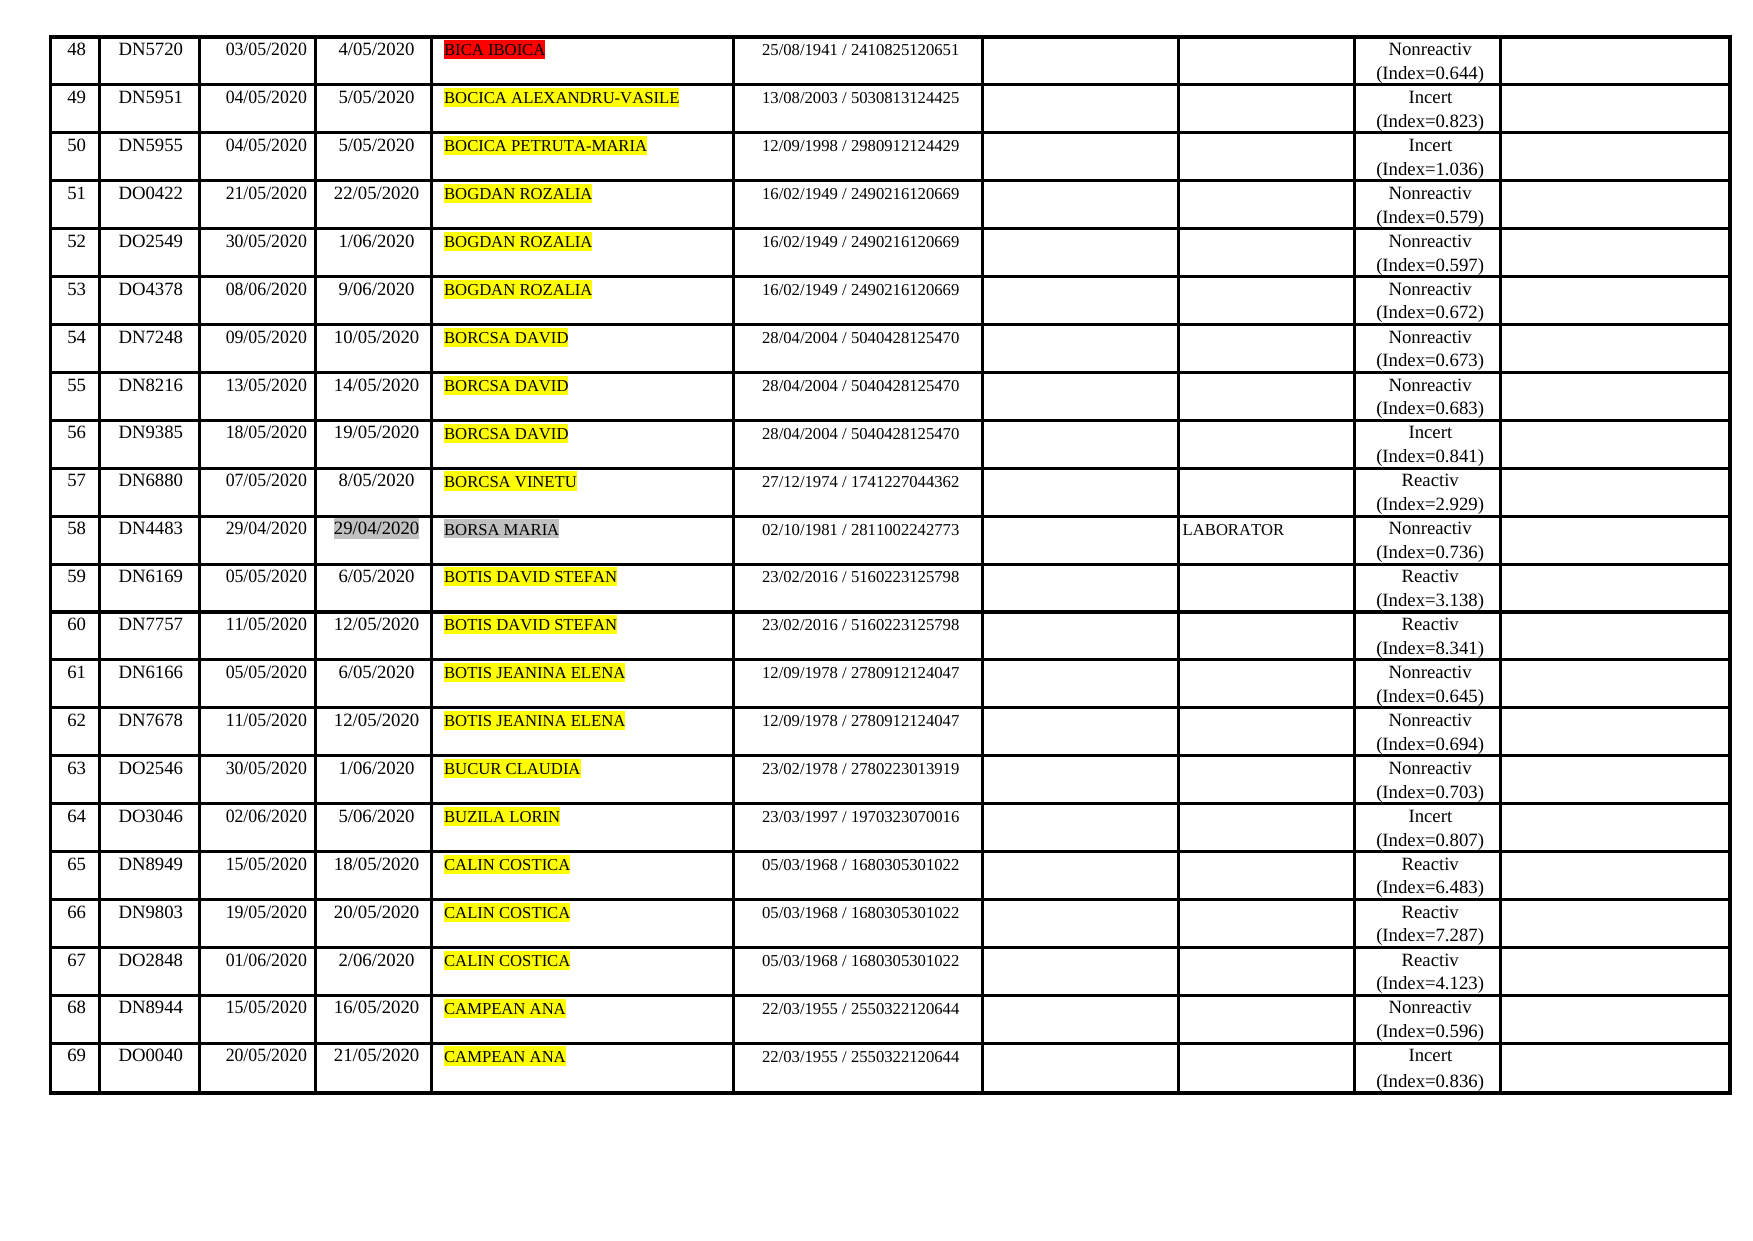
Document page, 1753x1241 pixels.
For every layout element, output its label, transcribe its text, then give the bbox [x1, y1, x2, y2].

table_cell [1180, 1045, 1353, 1091]
table_cell 22/03/1955 / 2550322120644 [735, 997, 981, 1042]
table_cell 20/05/2020 [201, 1045, 314, 1091]
table_header [1180, 39, 1353, 83]
table_cell 11/05/2020 [201, 614, 314, 658]
table_cell 12/09/1998 / 2980912124429 [735, 134, 981, 179]
table_cell 05/03/1968 / 1680305301022 [735, 949, 981, 994]
table_cell [984, 182, 1177, 227]
table_cell Incert (Index=0.823) [1356, 86, 1499, 131]
table_header 4/05/2020 [317, 39, 430, 83]
table_cell [1180, 805, 1353, 850]
table_cell [1502, 278, 1728, 323]
table_cell BUZILA LORIN [433, 805, 732, 850]
table_cell 8/05/2020 [317, 470, 430, 514]
table_cell [1180, 374, 1353, 419]
table_cell 2/06/2020 [317, 949, 430, 994]
table_cell 12/09/1978 / 2780912124047 [735, 661, 981, 706]
table_cell 12/05/2020 [317, 614, 430, 658]
table_cell BOTIS DAVID STEFAN [433, 614, 732, 658]
table_cell 19/05/2020 [317, 422, 430, 467]
table_cell DN8944 [101, 997, 198, 1042]
table_cell Nonreactiv (Index=0.672) [1356, 278, 1499, 323]
table_cell 19/05/2020 [201, 901, 314, 946]
table_cell 05/05/2020 [201, 661, 314, 706]
table_cell [984, 853, 1177, 898]
table_cell 22/05/2020 [317, 182, 430, 227]
table_cell 28/04/2004 / 5040428125470 [735, 374, 981, 419]
table_header 03/05/2020 [201, 39, 314, 83]
table_cell 11/05/2020 [201, 709, 314, 754]
table_cell BOGDAN ROZALIA [433, 230, 732, 275]
table_cell [1180, 853, 1353, 898]
table_cell [984, 901, 1177, 946]
table_cell 69 [52, 1045, 98, 1091]
table_cell 13/05/2020 [201, 374, 314, 419]
table_cell BOCICA ALEXANDRU-VASILE [433, 86, 732, 131]
table_cell Nonreactiv (Index=0.694) [1356, 709, 1499, 754]
table_cell DN6169 [101, 566, 198, 610]
table_cell CALIN COSTICA [433, 853, 732, 898]
table_cell 21/05/2020 [317, 1045, 430, 1091]
table_cell 23/03/1997 / 1970323070016 [735, 805, 981, 850]
table_cell [984, 805, 1177, 850]
table_cell [984, 709, 1177, 754]
table_cell DO0422 [101, 182, 198, 227]
table_cell 57 [52, 470, 98, 514]
table_cell DN4483 [101, 518, 198, 562]
table_cell 9/06/2020 [317, 278, 430, 323]
table_cell 18/05/2020 [201, 422, 314, 467]
table_cell Incert (Index=0.836) [1356, 1045, 1499, 1091]
table_cell Incert (Index=0.807) [1356, 805, 1499, 850]
table_cell 65 [52, 853, 98, 898]
table_cell [1180, 566, 1353, 610]
table_cell 29/04/2020 [201, 518, 314, 562]
table_cell BOGDAN ROZALIA [433, 278, 732, 323]
table_cell [984, 566, 1177, 610]
table_cell DN5955 [101, 134, 198, 179]
table_cell BORCSA VINETU [433, 470, 732, 514]
table_cell Incert (Index=1.036) [1356, 134, 1499, 179]
table_cell DN8949 [101, 853, 198, 898]
table_cell [984, 949, 1177, 994]
table_cell 14/05/2020 [317, 374, 430, 419]
table_cell 16/02/1949 / 2490216120669 [735, 230, 981, 275]
table_cell [1502, 853, 1728, 898]
table_cell 10/05/2020 [317, 326, 430, 371]
table_cell [1180, 470, 1353, 514]
table_header [984, 39, 1177, 83]
table_cell DO2549 [101, 230, 198, 275]
table_cell [984, 374, 1177, 419]
table_cell [1502, 182, 1728, 227]
table_cell 13/08/2003 / 5030813124425 [735, 86, 981, 131]
table_cell 23/02/2016 / 5160223125798 [735, 614, 981, 658]
table_cell [1180, 134, 1353, 179]
table_cell 27/12/1974 / 1741227044362 [735, 470, 981, 514]
table_cell [984, 86, 1177, 131]
table_cell 5/05/2020 [317, 134, 430, 179]
table_cell [1180, 757, 1353, 802]
table_cell DN7248 [101, 326, 198, 371]
table_cell [1502, 709, 1728, 754]
table_cell 58 [52, 518, 98, 562]
table_cell 6/05/2020 [317, 661, 430, 706]
table_cell BORCSA DAVID [433, 374, 732, 419]
table_cell 07/05/2020 [201, 470, 314, 514]
table_cell 51 [52, 182, 98, 227]
table_cell [1502, 997, 1728, 1042]
table_cell 1/06/2020 [317, 757, 430, 802]
table_cell [1502, 661, 1728, 706]
table_cell 61 [52, 661, 98, 706]
table_cell 02/06/2020 [201, 805, 314, 850]
table_cell [1502, 422, 1728, 467]
table_cell [1502, 374, 1728, 419]
table_cell 20/05/2020 [317, 901, 430, 946]
table_cell 04/05/2020 [201, 86, 314, 131]
table_cell 12/05/2020 [317, 709, 430, 754]
table_header BICA IBOICA [433, 39, 732, 83]
table_cell 16/02/1949 / 2490216120669 [735, 278, 981, 323]
table_cell [984, 134, 1177, 179]
table_cell 55 [52, 374, 98, 419]
table_cell 15/05/2020 [201, 997, 314, 1042]
table_cell 16/05/2020 [317, 997, 430, 1042]
table_cell BUCUR CLAUDIA [433, 757, 732, 802]
table_header DN5720 [101, 39, 198, 83]
table_cell 62 [52, 709, 98, 754]
table_cell Reactiv (Index=8.341) [1356, 614, 1499, 658]
table_cell 15/05/2020 [201, 853, 314, 898]
table_cell 09/05/2020 [201, 326, 314, 371]
table_cell Reactiv (Index=6.483) [1356, 853, 1499, 898]
table_cell Reactiv (Index=3.138) [1356, 566, 1499, 610]
table_cell Reactiv (Index=4.123) [1356, 949, 1499, 994]
table_cell [1502, 326, 1728, 371]
table_cell 29/04/2020 [317, 518, 430, 562]
table_cell BOTIS DAVID STEFAN [433, 566, 732, 610]
table_cell [984, 326, 1177, 371]
table_cell CALIN COSTICA [433, 901, 732, 946]
table_cell Nonreactiv (Index=0.703) [1356, 757, 1499, 802]
table_cell DN7678 [101, 709, 198, 754]
table_cell [1502, 470, 1728, 514]
table_cell BOTIS JEANINA ELENA [433, 661, 732, 706]
table_cell Nonreactiv (Index=0.597) [1356, 230, 1499, 275]
table_cell [1180, 949, 1353, 994]
table_cell [1502, 134, 1728, 179]
table_cell 56 [52, 422, 98, 467]
table_cell DO3046 [101, 805, 198, 850]
table_cell [1180, 86, 1353, 131]
table_cell 63 [52, 757, 98, 802]
table_cell BORSA MARIA [433, 518, 732, 562]
table_cell BOCICA PETRUTA-MARIA [433, 134, 732, 179]
table_cell 05/03/1968 / 1680305301022 [735, 853, 981, 898]
table_cell [1502, 757, 1728, 802]
table_cell 52 [52, 230, 98, 275]
table_cell 50 [52, 134, 98, 179]
table_cell [1502, 614, 1728, 658]
table_cell [1502, 518, 1728, 562]
table_cell [984, 1045, 1177, 1091]
table_cell 04/05/2020 [201, 134, 314, 179]
table_cell 05/05/2020 [201, 566, 314, 610]
table_cell [1180, 230, 1353, 275]
table_cell DO4378 [101, 278, 198, 323]
table_cell 5/05/2020 [317, 86, 430, 131]
table_header Nonreactiv (Index=0.644) [1356, 39, 1499, 83]
table_cell 6/05/2020 [317, 566, 430, 610]
table_cell 5/06/2020 [317, 805, 430, 850]
table_cell DN5951 [101, 86, 198, 131]
table_cell 28/04/2004 / 5040428125470 [735, 326, 981, 371]
table_cell DN6880 [101, 470, 198, 514]
table_cell 66 [52, 901, 98, 946]
table_cell [984, 518, 1177, 562]
table_cell [984, 661, 1177, 706]
table_cell [1180, 661, 1353, 706]
table_cell 08/06/2020 [201, 278, 314, 323]
table_cell BOGDAN ROZALIA [433, 182, 732, 227]
table_cell Nonreactiv (Index=0.596) [1356, 997, 1499, 1042]
table_cell [1180, 709, 1353, 754]
table_header [1502, 39, 1728, 83]
table_cell DO2848 [101, 949, 198, 994]
table_cell 16/02/1949 / 2490216120669 [735, 182, 981, 227]
table_cell [1180, 614, 1353, 658]
table_cell [984, 614, 1177, 658]
table_cell DN8216 [101, 374, 198, 419]
table_cell [1502, 86, 1728, 131]
table_cell 21/05/2020 [201, 182, 314, 227]
table_cell 01/06/2020 [201, 949, 314, 994]
table_cell 23/02/1978 / 2780223013919 [735, 757, 981, 802]
table_cell 02/10/1981 / 2811002242773 [735, 518, 981, 562]
table_cell 68 [52, 997, 98, 1042]
table_cell CAMPEAN ANA [433, 997, 732, 1042]
table_cell 1/06/2020 [317, 230, 430, 275]
table_cell 05/03/1968 / 1680305301022 [735, 901, 981, 946]
table_cell [1502, 230, 1728, 275]
table_cell Nonreactiv (Index=0.645) [1356, 661, 1499, 706]
table_cell Incert (Index=0.841) [1356, 422, 1499, 467]
table_cell [1180, 422, 1353, 467]
table_cell [984, 997, 1177, 1042]
table_cell [1502, 901, 1728, 946]
table_cell 54 [52, 326, 98, 371]
table_cell DN9803 [101, 901, 198, 946]
table_cell 49 [52, 86, 98, 131]
table_cell [984, 278, 1177, 323]
table_cell BORCSA DAVID [433, 326, 732, 371]
table_cell 59 [52, 566, 98, 610]
table_cell [1180, 901, 1353, 946]
table_cell 30/05/2020 [201, 230, 314, 275]
table_cell Reactiv (Index=2.929) [1356, 470, 1499, 514]
table_cell 67 [52, 949, 98, 994]
table_cell DO0040 [101, 1045, 198, 1091]
table_cell BORCSA DAVID [433, 422, 732, 467]
table_cell Nonreactiv (Index=0.579) [1356, 182, 1499, 227]
table_cell [1502, 1045, 1728, 1091]
table_cell [984, 422, 1177, 467]
table_cell 18/05/2020 [317, 853, 430, 898]
table_cell [1180, 997, 1353, 1042]
table_cell 28/04/2004 / 5040428125470 [735, 422, 981, 467]
table_cell [1180, 326, 1353, 371]
table_header 25/08/1941 / 2410825120651 [735, 39, 981, 83]
table_header 48 [52, 39, 98, 83]
table_cell 60 [52, 614, 98, 658]
table_cell CAMPEAN ANA [433, 1045, 732, 1091]
table_cell [984, 757, 1177, 802]
table_cell Reactiv (Index=7.287) [1356, 901, 1499, 946]
table_cell 23/02/2016 / 5160223125798 [735, 566, 981, 610]
table_cell [1180, 182, 1353, 227]
table_cell Nonreactiv (Index=0.683) [1356, 374, 1499, 419]
table_cell Nonreactiv (Index=0.736) [1356, 518, 1499, 562]
table_cell [1502, 805, 1728, 850]
table_cell DO2546 [101, 757, 198, 802]
table_cell 22/03/1955 / 2550322120644 [735, 1045, 981, 1091]
table_cell [1502, 949, 1728, 994]
table_cell DN9385 [101, 422, 198, 467]
table_cell [1502, 566, 1728, 610]
table_cell 12/09/1978 / 2780912124047 [735, 709, 981, 754]
table_cell [984, 470, 1177, 514]
table_cell 30/05/2020 [201, 757, 314, 802]
table_cell DN7757 [101, 614, 198, 658]
table_cell Nonreactiv (Index=0.673) [1356, 326, 1499, 371]
table_cell DN6166 [101, 661, 198, 706]
table_cell 64 [52, 805, 98, 850]
table_cell 53 [52, 278, 98, 323]
table_cell [1180, 278, 1353, 323]
table_cell CALIN COSTICA [433, 949, 732, 994]
table_cell BOTIS JEANINA ELENA [433, 709, 732, 754]
table_cell LABORATOR [1180, 518, 1353, 562]
table_cell [984, 230, 1177, 275]
